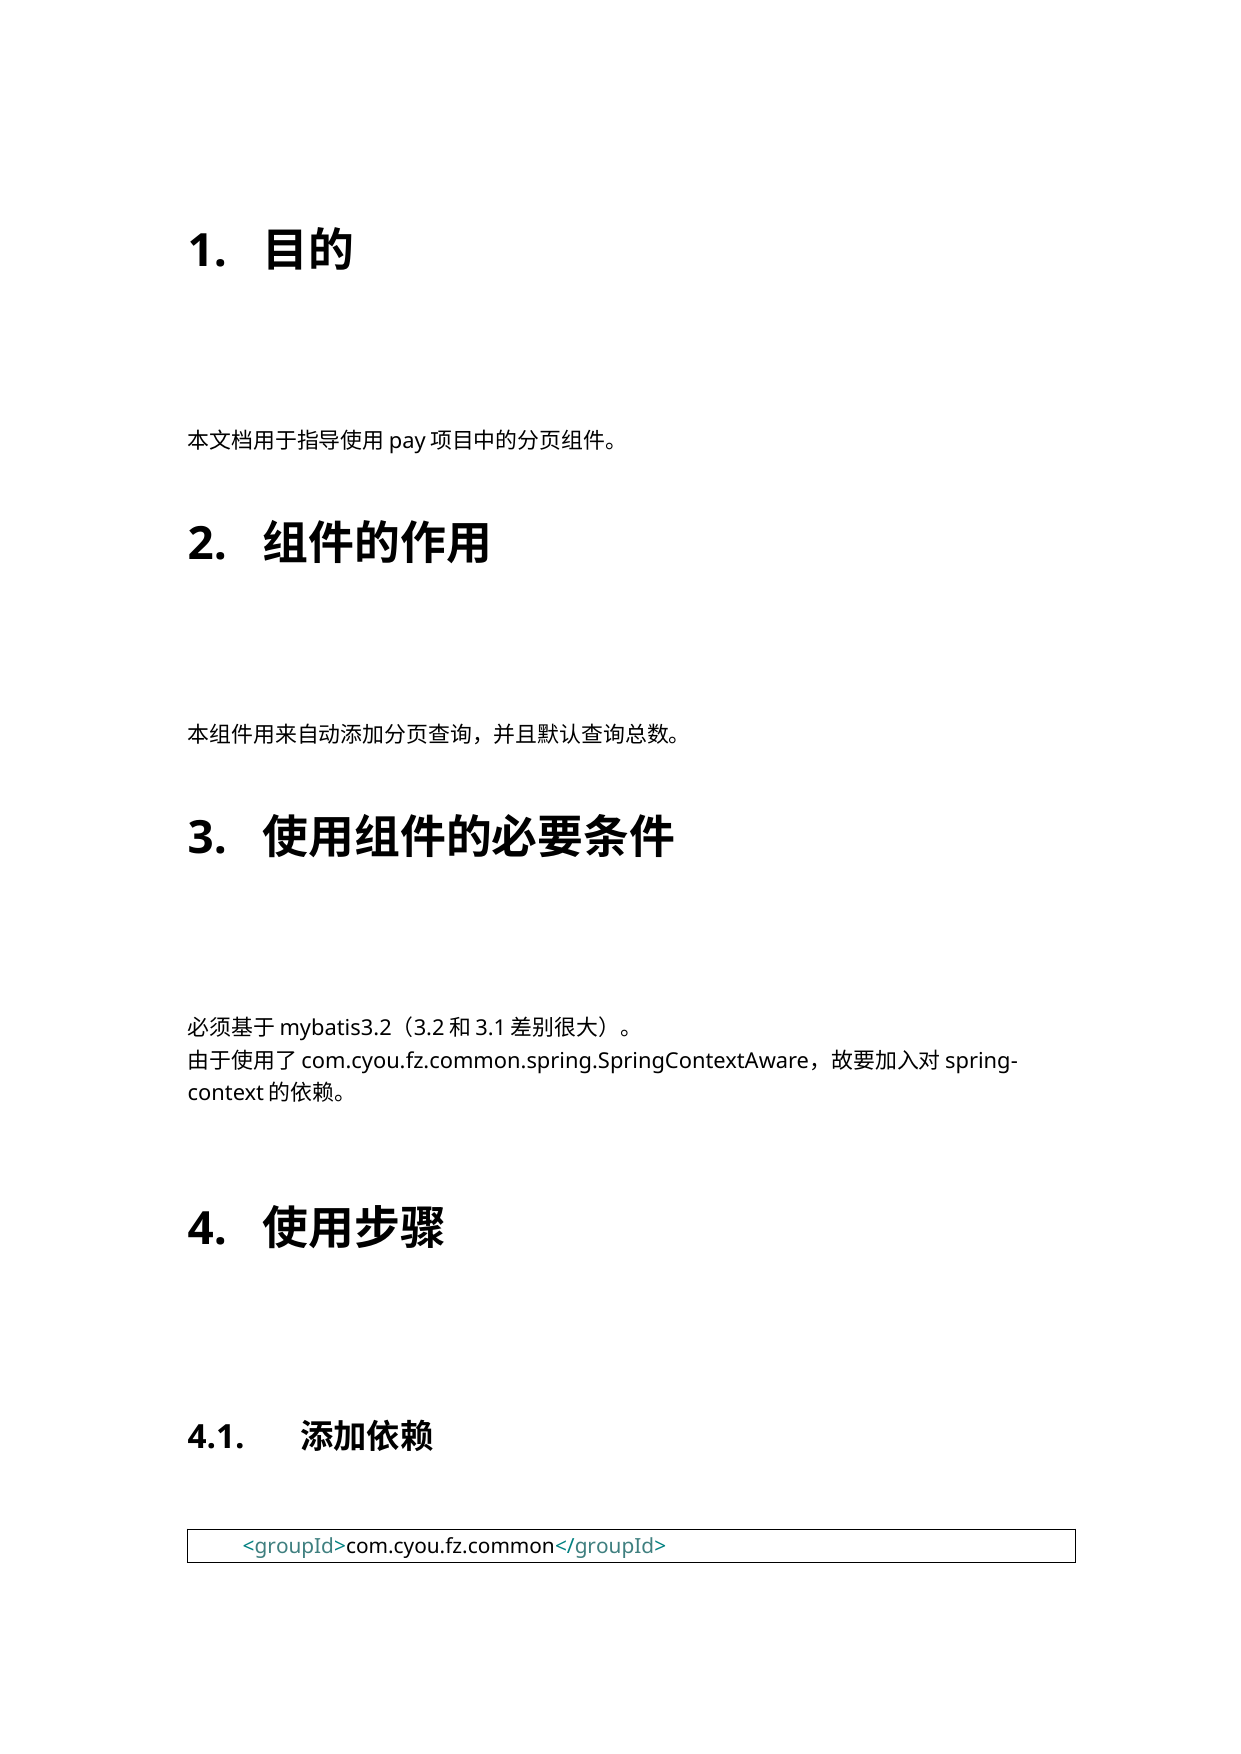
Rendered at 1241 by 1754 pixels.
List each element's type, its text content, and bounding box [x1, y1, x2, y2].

subtitle 添加依赖 [187, 1401, 1053, 1466]
subtitle 使用步骤 [187, 1176, 1053, 1273]
text 本组件用来自动添加分页查询，并且默认查询总数。 [187, 717, 1053, 749]
subtitle 使用组件的必要条件 [187, 784, 1053, 882]
text 由于使用了com.cyou.fz.common.spring.SpringContextAware，故要加入对spring-context的依赖。 [187, 1043, 1053, 1108]
text 本文档用于指导使用pay项目中的分页组件。 [187, 423, 1053, 456]
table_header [188, 1530, 1075, 1562]
text 必须基于mybatis3.2（3.2和3.1差别很大）。 [187, 1010, 1053, 1043]
subtitle 目的 [187, 197, 1053, 295]
subtitle 组件的作用 [187, 491, 1053, 588]
